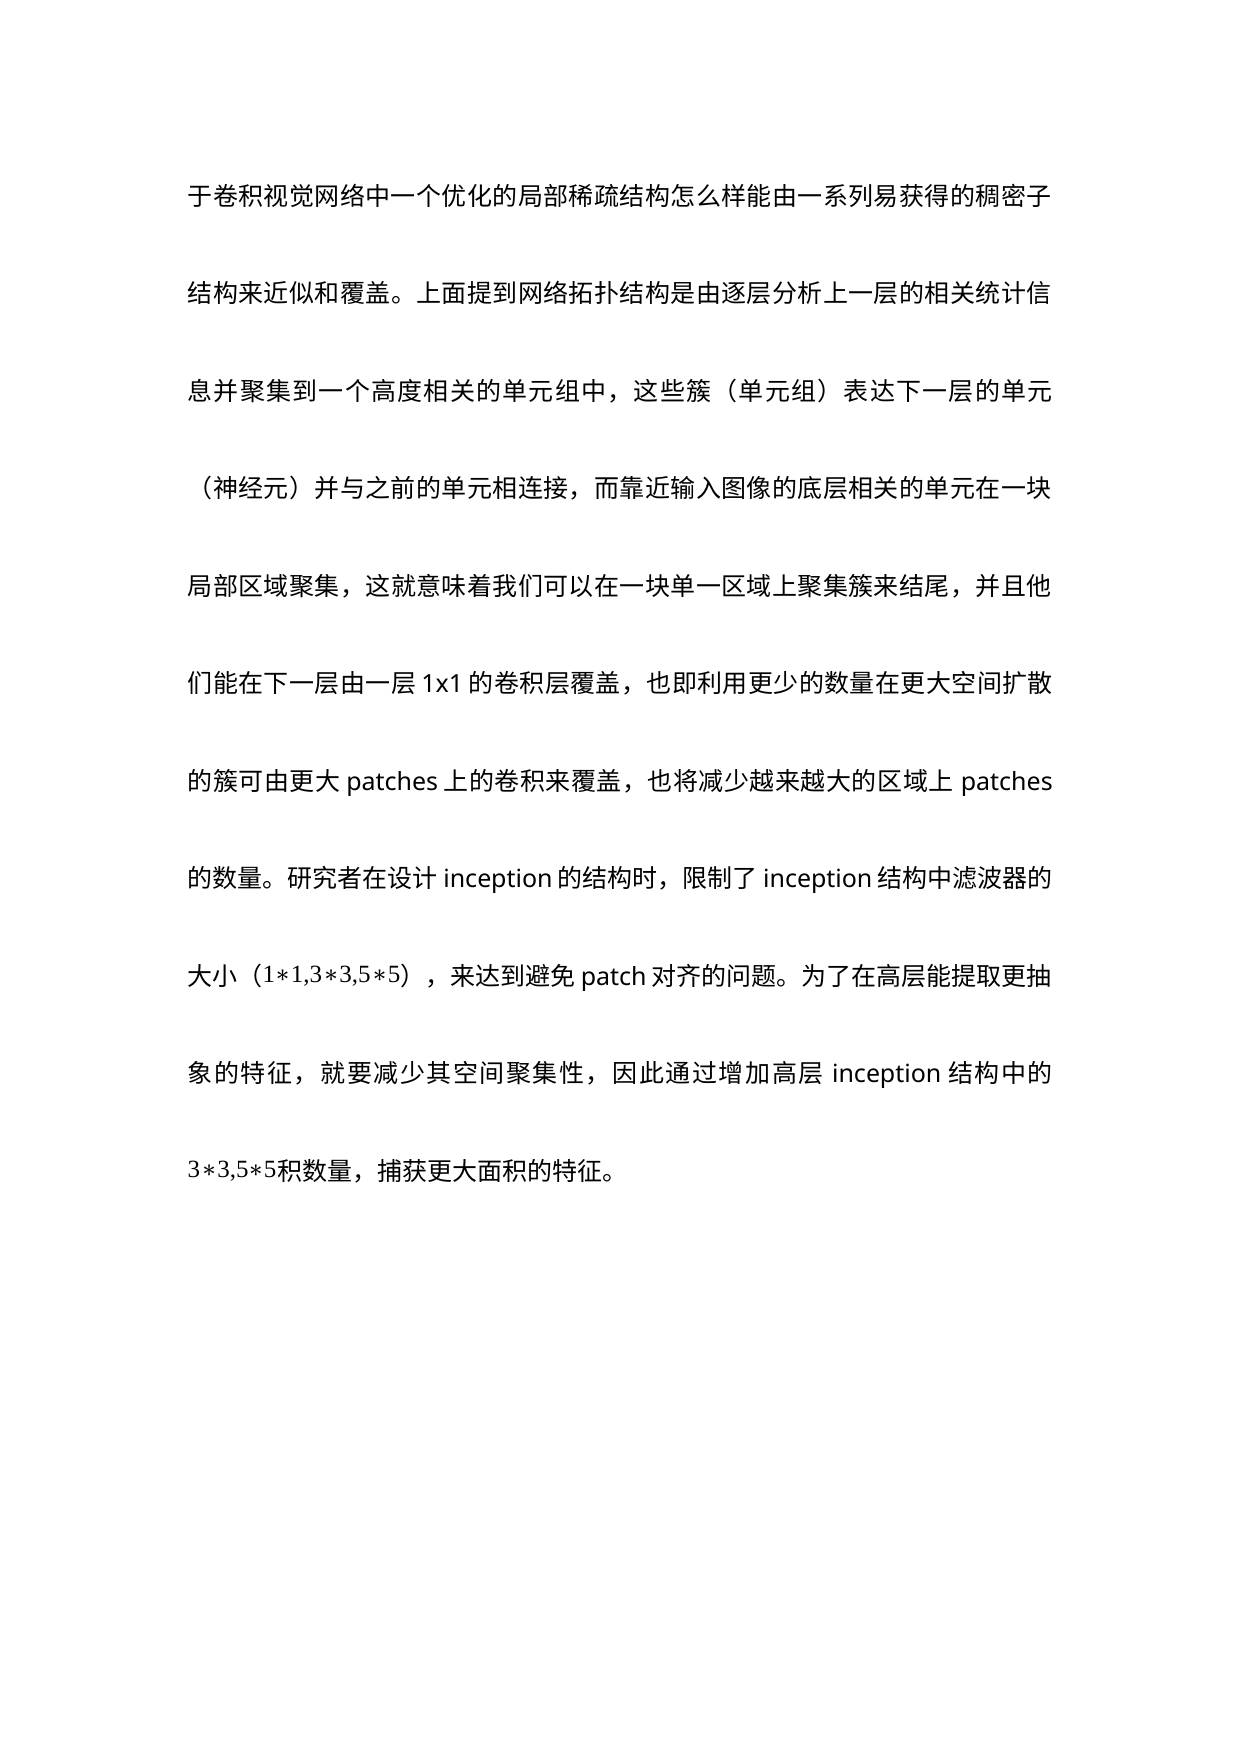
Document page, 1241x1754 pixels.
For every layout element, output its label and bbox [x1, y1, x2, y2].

text [187, 162, 1053, 1202]
